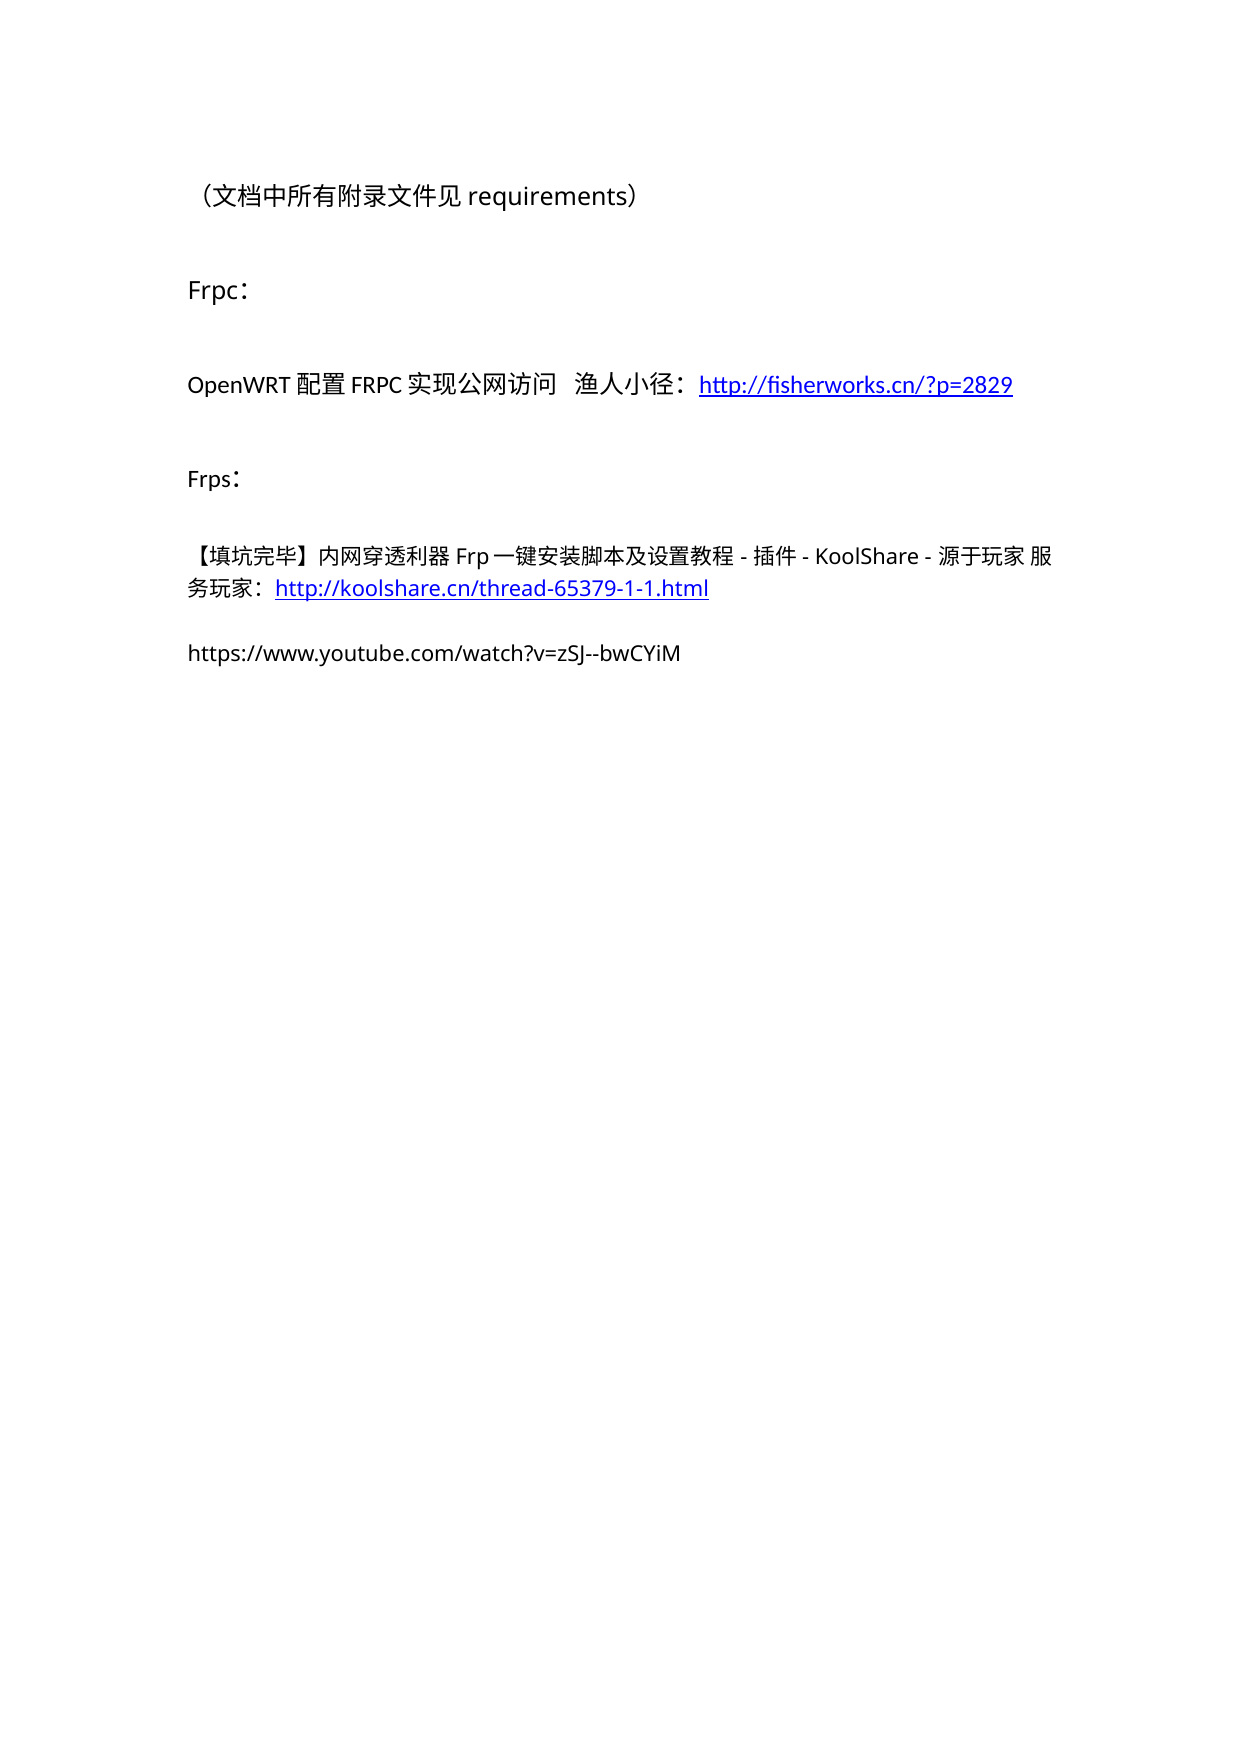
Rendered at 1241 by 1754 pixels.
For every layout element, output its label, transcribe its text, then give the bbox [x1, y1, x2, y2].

text https://www.youtube.com/watch?v=zSJ--bwCYiM [187, 636, 1053, 669]
text 【填坑完毕】内网穿透利器Frp一键安装脚本及设置教程 - 插件 - KoolShare - 源于玩家 服务玩家：http://koolshare.cn/thread-65379-1-1.html [187, 539, 1053, 604]
text （文档中所有附录文件见requirements） [187, 162, 1053, 227]
text Frps： [187, 444, 1053, 509]
text Frpc： [187, 256, 1053, 321]
text OpenWRT配置FRPC实现公网访问 渔人小径：http://fisherworks.cn/?p=2829 [187, 350, 1053, 415]
